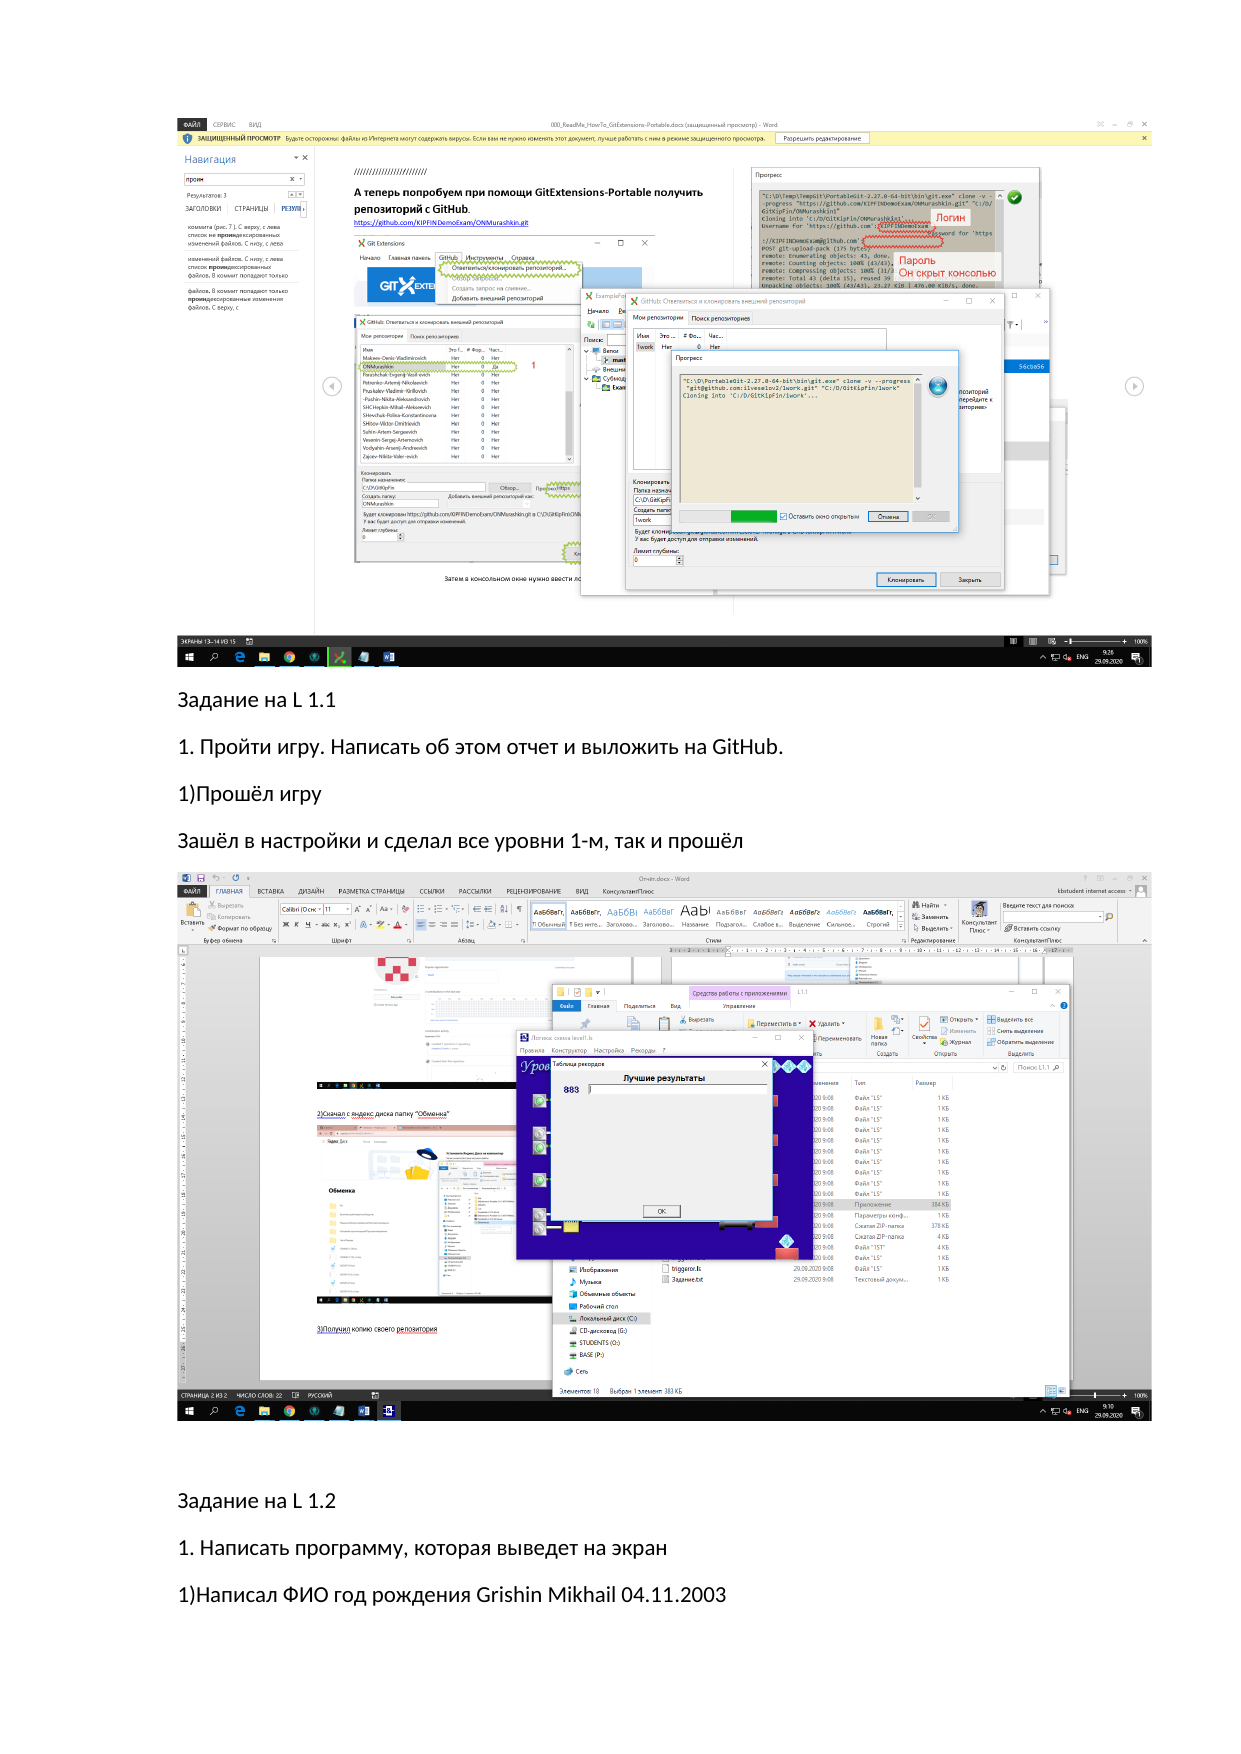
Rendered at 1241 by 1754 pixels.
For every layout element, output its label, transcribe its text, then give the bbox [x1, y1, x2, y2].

text Задание на L 1.1 [177, 685, 1152, 713]
text 1)Прошёл игру [177, 779, 1152, 807]
text 1. Пройти игру. Написать об этом отчет и выложить на GitHub. [177, 732, 1152, 760]
text Задание на L 1.2 [177, 1486, 1152, 1514]
picture [177, 118, 1152, 667]
text 1. Написать программу, которая выведет на экран [177, 1533, 1152, 1561]
text 1)Написал ФИО год рождения Grishin Mikhail 04.11.2003 [177, 1580, 1152, 1608]
picture [177, 872, 1152, 1421]
text Зашёл в настройки и сделал все уровни 1-м, так и прошёл [177, 826, 1152, 854]
